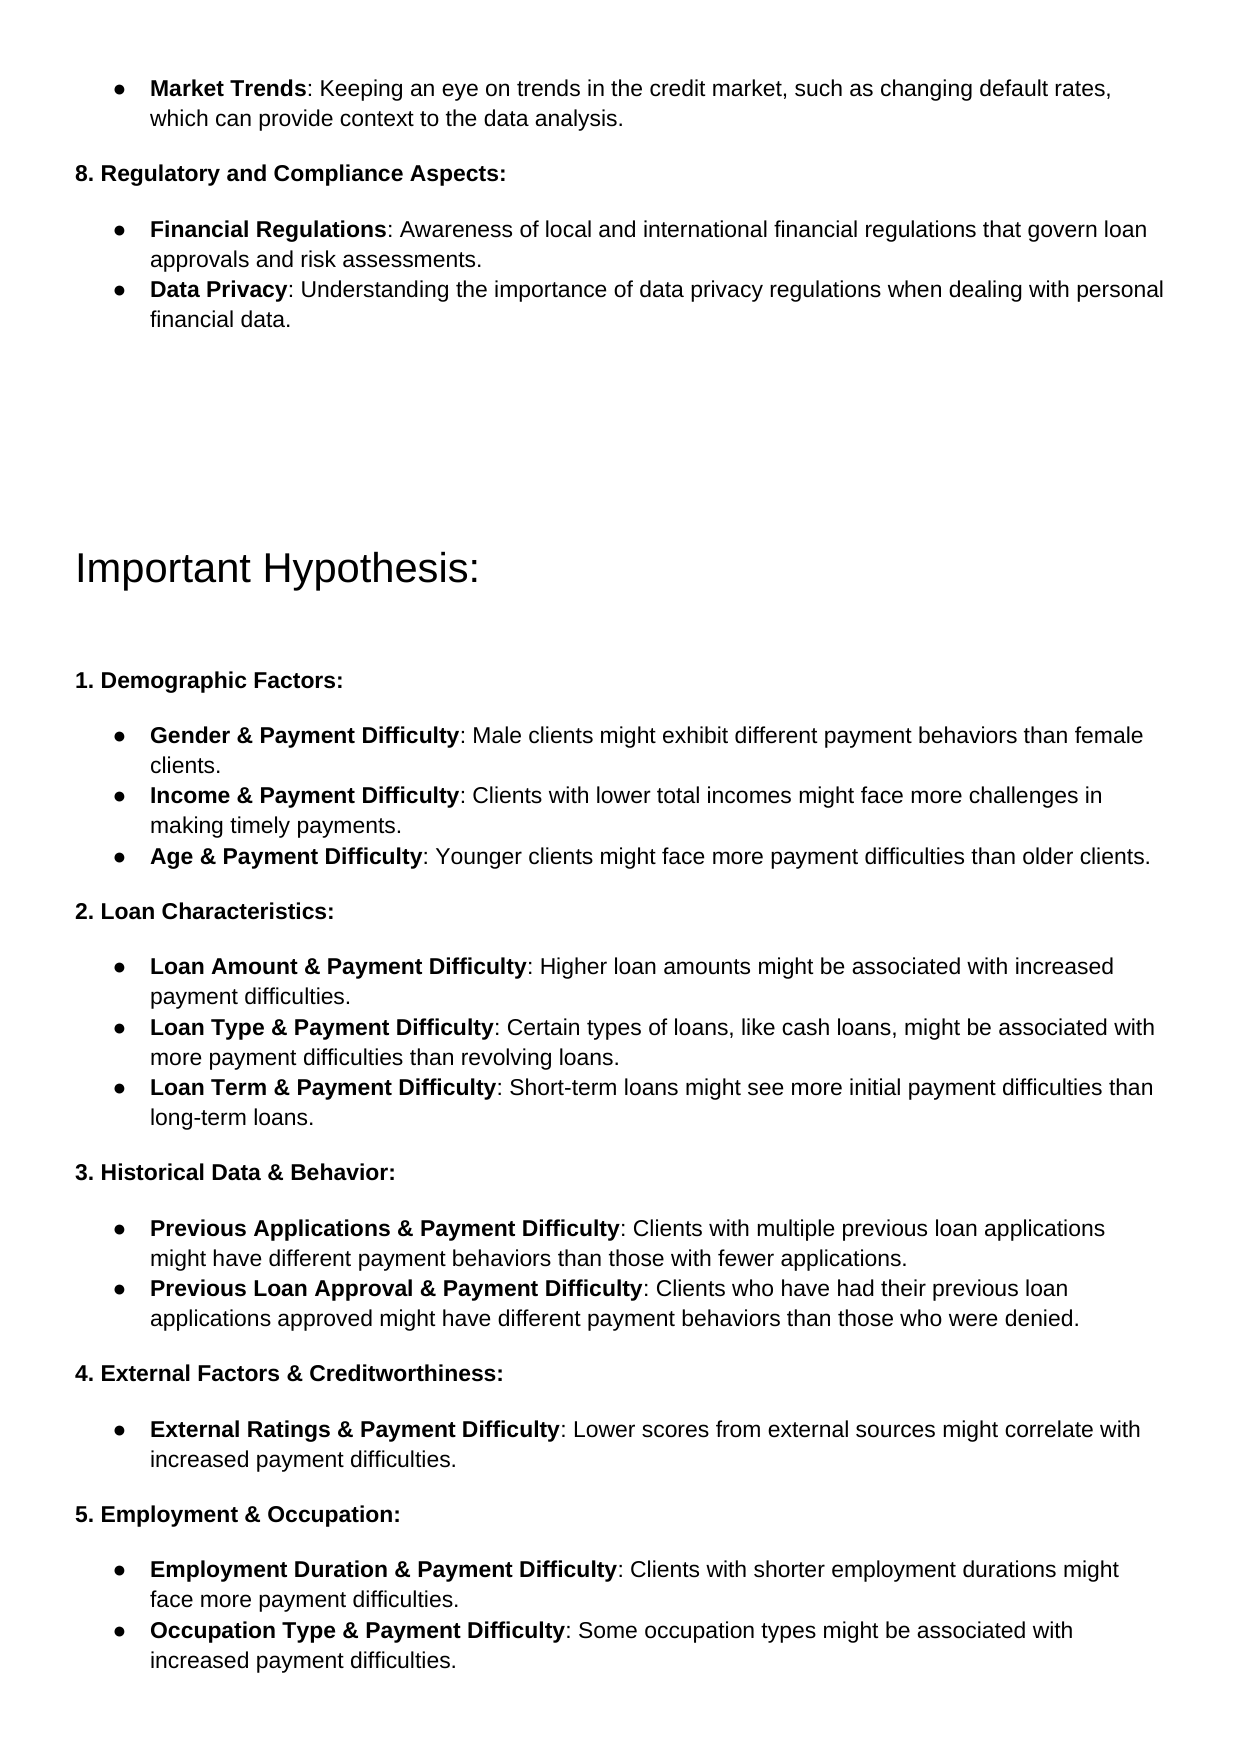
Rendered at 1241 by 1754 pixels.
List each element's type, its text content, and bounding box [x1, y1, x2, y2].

text 1. Demographic Factors: [75, 667, 1165, 693]
text 5. Employment & Occupation: [75, 1501, 1165, 1527]
list Gender & Payment Difficulty: Male clients might exhibit different payment behaviors than female clients. [112, 722, 1165, 778]
list Occupation Type & Payment Difficulty: Some occupation types might be associated with increased payment difficulties. [112, 1617, 1165, 1673]
list Market Trends: Keeping an eye on trends in the credit market, such as changing default rates, which can provide context to the data analysis. [112, 75, 1165, 132]
list Previous Applications & Payment Difficulty: Clients with multiple previous loan applications might have different payment behaviors than those with fewer applications. [112, 1214, 1165, 1271]
list External Ratings & Payment Difficulty: Lower scores from external sources might correlate with increased payment difficulties. [112, 1416, 1165, 1472]
text 2. Loan Characteristics: [75, 898, 1165, 924]
list Age & Payment Difficulty: Younger clients might face more payment difficulties than older clients. [112, 843, 1165, 869]
list Financial Regulations: Awareness of local and international financial regulations that govern loan approvals and risk assessments. [112, 216, 1165, 272]
list Loan Term & Payment Difficulty: Short-term loans might see more initial payment difficulties than long-term loans. [112, 1074, 1165, 1130]
list Loan Amount & Payment Difficulty: Higher loan amounts might be associated with increased payment difficulties. [112, 953, 1165, 1009]
subtitle Important Hypothesis: [75, 544, 1165, 592]
text 8. Regulatory and Compliance Aspects: [75, 160, 1165, 187]
text 4. External Factors & Creditworthiness: [75, 1360, 1165, 1387]
list Loan Type & Payment Difficulty: Certain types of loans, like cash loans, might be associated with more payment difficulties than revolving loans. [112, 1013, 1165, 1070]
list Previous Loan Approval & Payment Difficulty: Clients who have had their previous loan applications approved might have different payment behaviors than those who were denied. [112, 1275, 1165, 1331]
list Employment Duration & Payment Difficulty: Clients with shorter employment durations might face more payment difficulties. [112, 1556, 1165, 1613]
text 3. Historical Data & Behavior: [75, 1159, 1165, 1186]
list Data Privacy: Understanding the importance of data privacy regulations when dealing with personal financial data. [112, 276, 1165, 333]
list Income & Payment Difficulty: Clients with lower total incomes might face more challenges in making timely payments. [112, 782, 1165, 839]
